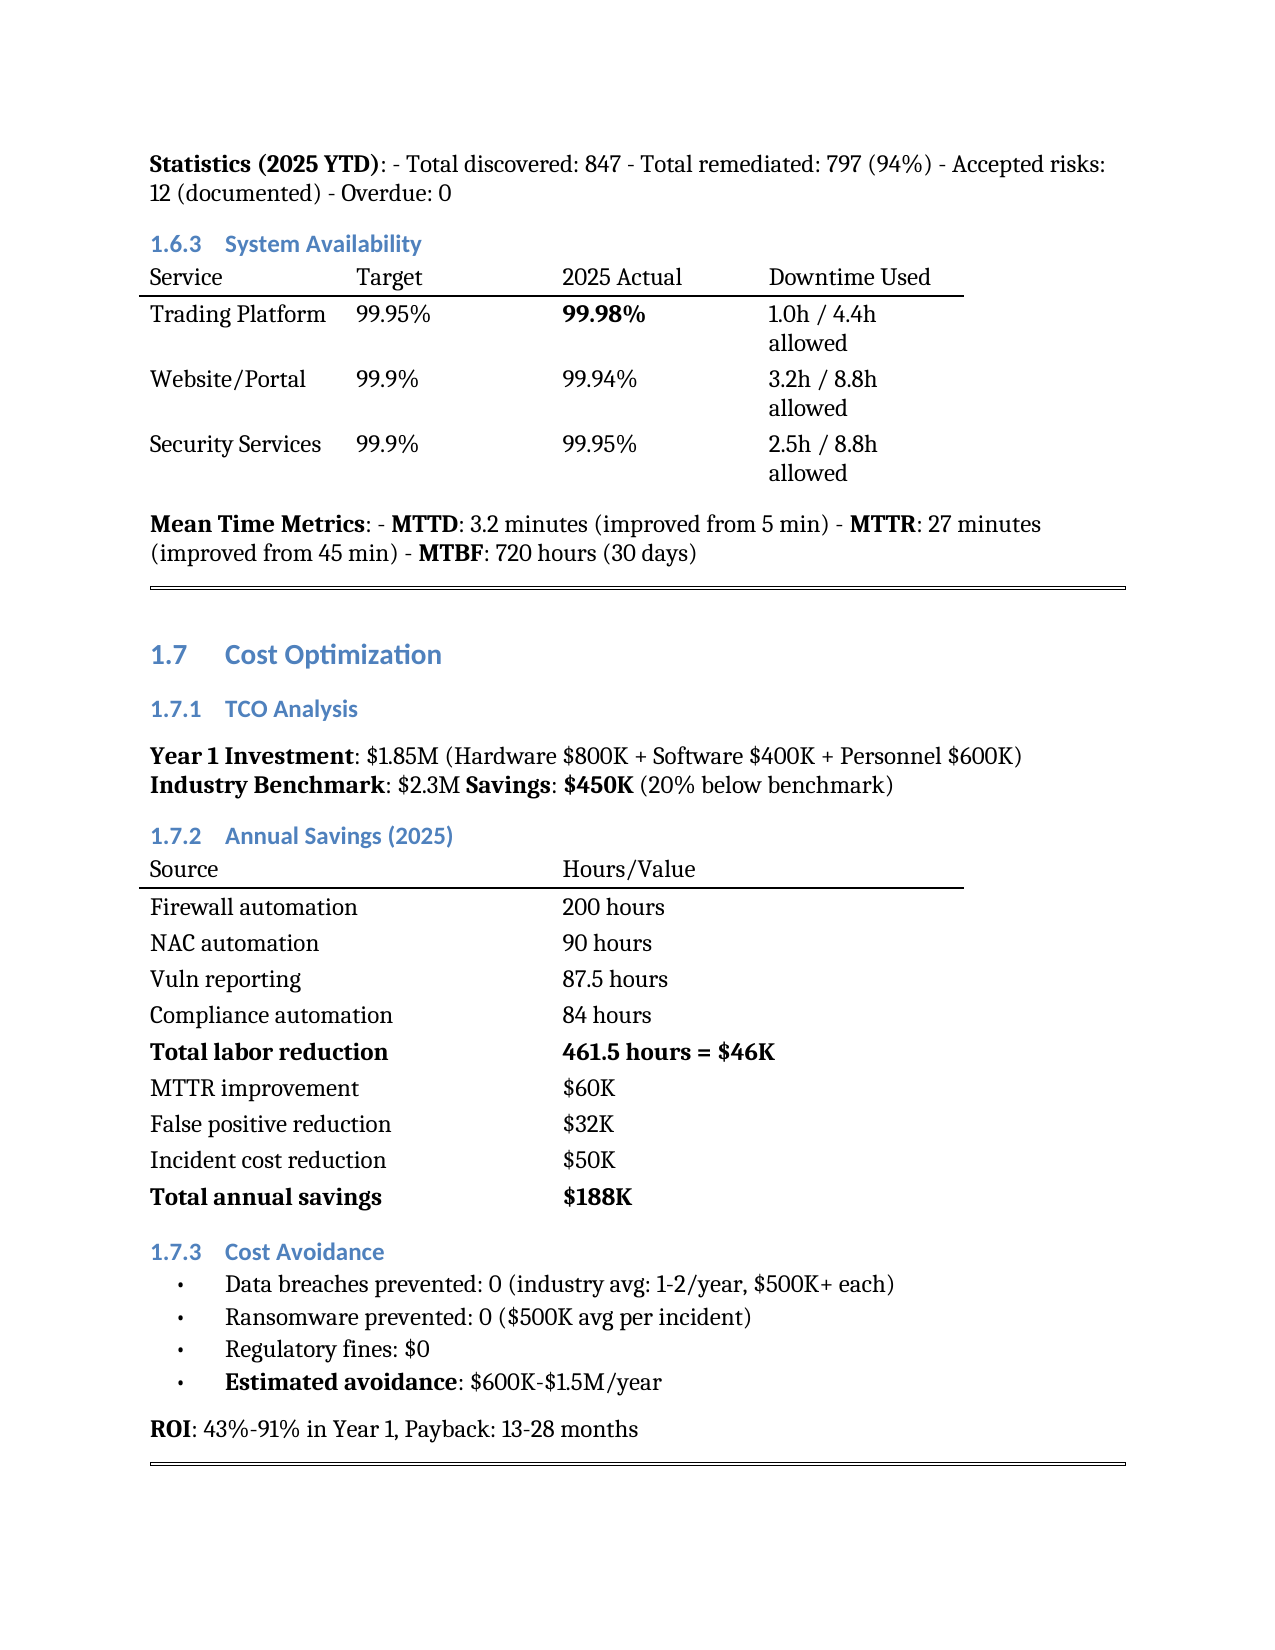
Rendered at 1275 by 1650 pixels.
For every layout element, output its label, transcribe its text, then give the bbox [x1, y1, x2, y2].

table_cell 99.95% [551, 427, 757, 492]
table_cell 461.5 hours = $46K [551, 1034, 964, 1070]
subtitle 1.7.2 Annual Savings (2025) [150, 820, 1125, 851]
table_cell Website/Portal [139, 362, 345, 427]
table_cell $32K [551, 1106, 964, 1142]
subtitle 1.6.3 System Availability [150, 228, 1125, 259]
table_cell MTTR improvement [139, 1070, 551, 1106]
table_cell 99.9% [345, 362, 551, 427]
table_cell Vuln reporting [139, 961, 551, 997]
table_header 2025 Actual [551, 259, 757, 295]
table_cell $188K [551, 1179, 964, 1215]
table_cell 87.5 hours [551, 961, 964, 997]
table_cell NAC automation [139, 925, 551, 961]
table_cell 3.2h / 8.8h allowed [758, 362, 964, 427]
table_cell 2.5h / 8.8h allowed [758, 427, 964, 492]
table_cell Security Services [139, 427, 345, 492]
list Estimated avoidance: $600K-$1.5M/year [175, 1367, 1125, 1396]
table_cell False positive reduction [139, 1106, 551, 1142]
table_cell 200 hours [551, 889, 964, 925]
table_cell 99.95% [345, 297, 551, 362]
table_cell Incident cost reduction [139, 1143, 551, 1179]
table_cell 99.9% [345, 427, 551, 492]
table_header Target [345, 259, 551, 295]
list Data breaches prevented: 0 (industry avg: 1-2/year, $500K+ each) [175, 1270, 1125, 1299]
table_cell $60K [551, 1070, 964, 1106]
text Statistics (2025 YTD): - Total discovered: 847 - Total remediated: 797 (94%) - Accepted risks: 12 (documented) - Overdue: 0 [150, 150, 1125, 207]
table_cell Firewall automation [139, 889, 551, 925]
table_cell 90 hours [551, 925, 964, 961]
list Ransomware prevented: 0 ($500K avg per incident) [175, 1302, 1125, 1331]
table_cell 99.98% [551, 297, 757, 362]
table_cell 1.0h / 4.4h allowed [758, 297, 964, 362]
table_header Source [139, 851, 551, 887]
table_header Downtime Used [758, 259, 964, 295]
text Mean Time Metrics: - MTTD: 3.2 minutes (improved from 5 min) - MTTR: 27 minutes (improved from 45 min) - MTBF: 720 hours (30 days) [150, 510, 1125, 568]
list Regulatory fines: $0 [175, 1335, 1125, 1364]
table_header Service [139, 259, 345, 295]
subtitle 1.7.1 TCO Analysis [150, 693, 1125, 723]
text Year 1 Investment: $1.85M (Hardware $800K + Software $400K + Personnel $600K) Industry Benchmark: $2.3M Savings: $450K (20% below benchmark) [150, 742, 1125, 799]
text ROI: 43%-91% in Year 1, Payback: 13-28 months [150, 1415, 1125, 1444]
table_cell 99.94% [551, 362, 757, 427]
table_cell Total labor reduction [139, 1034, 551, 1070]
table_cell 84 hours [551, 998, 964, 1034]
table_header Hours/Value [551, 851, 964, 887]
subtitle 1.7.3 Cost Avoidance [150, 1236, 1125, 1266]
subtitle 1.7 Cost Optimization [150, 636, 1125, 672]
table_cell $50K [551, 1143, 964, 1179]
table_cell Compliance automation [139, 998, 551, 1034]
table_cell Trading Platform [139, 297, 345, 362]
table_cell Total annual savings [139, 1179, 551, 1215]
